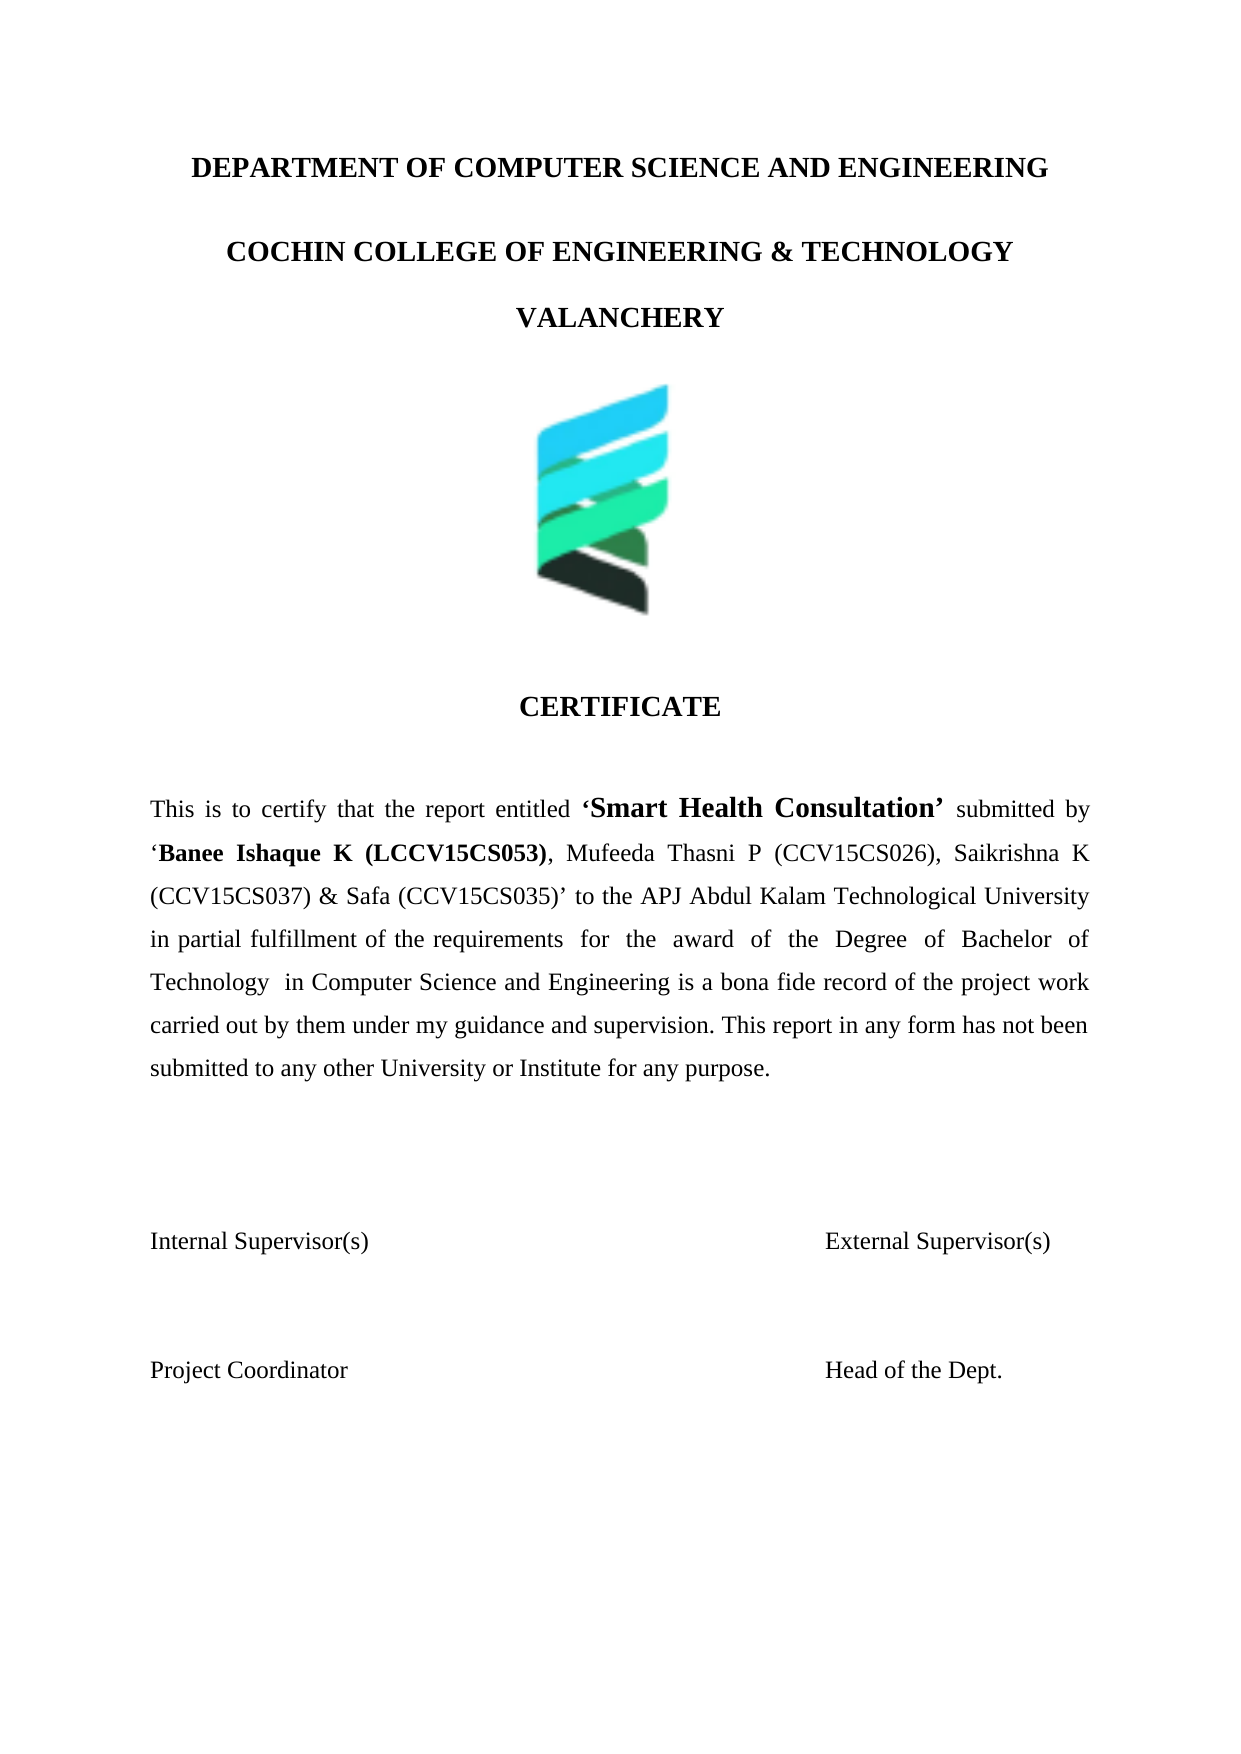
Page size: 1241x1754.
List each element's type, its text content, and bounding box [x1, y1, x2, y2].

text DEPARTMENT OF COMPUTER SCIENCE AND ENGINEERING [150, 150, 1090, 183]
picture [448, 383, 792, 625]
text CERTIFICATE [150, 689, 1090, 723]
text COCHIN COLLEGE OF ENGINEERING & TECHNOLOGY [150, 234, 1090, 267]
text Project Coordinator Head of the Dept. [150, 1355, 1090, 1384]
text VALANCHERY [150, 301, 1090, 334]
text Internal Supervisor(s) External Supervisor(s) [150, 1226, 1090, 1255]
text This is to certify that the report entitled ‘Smart Health Consultation’ submitted by ‘Banee Ishaque K (LCCV15CS053), Mufeeda Thasni P (CCV15CS026), Saikrishna K (CCV15CS037) & Safa (CCV15CS035)’ to the APJ Abdul Kalam Technological University in partial fulfillment of the requirements for the award of the Degree of Bachelor of Technology in Computer Science and Engineering is a bona fide record of the project work carried out by them under my guidance and supervision. This report in any form has not been submitted to any other University or Institute for any purpose. [150, 790, 1090, 1082]
